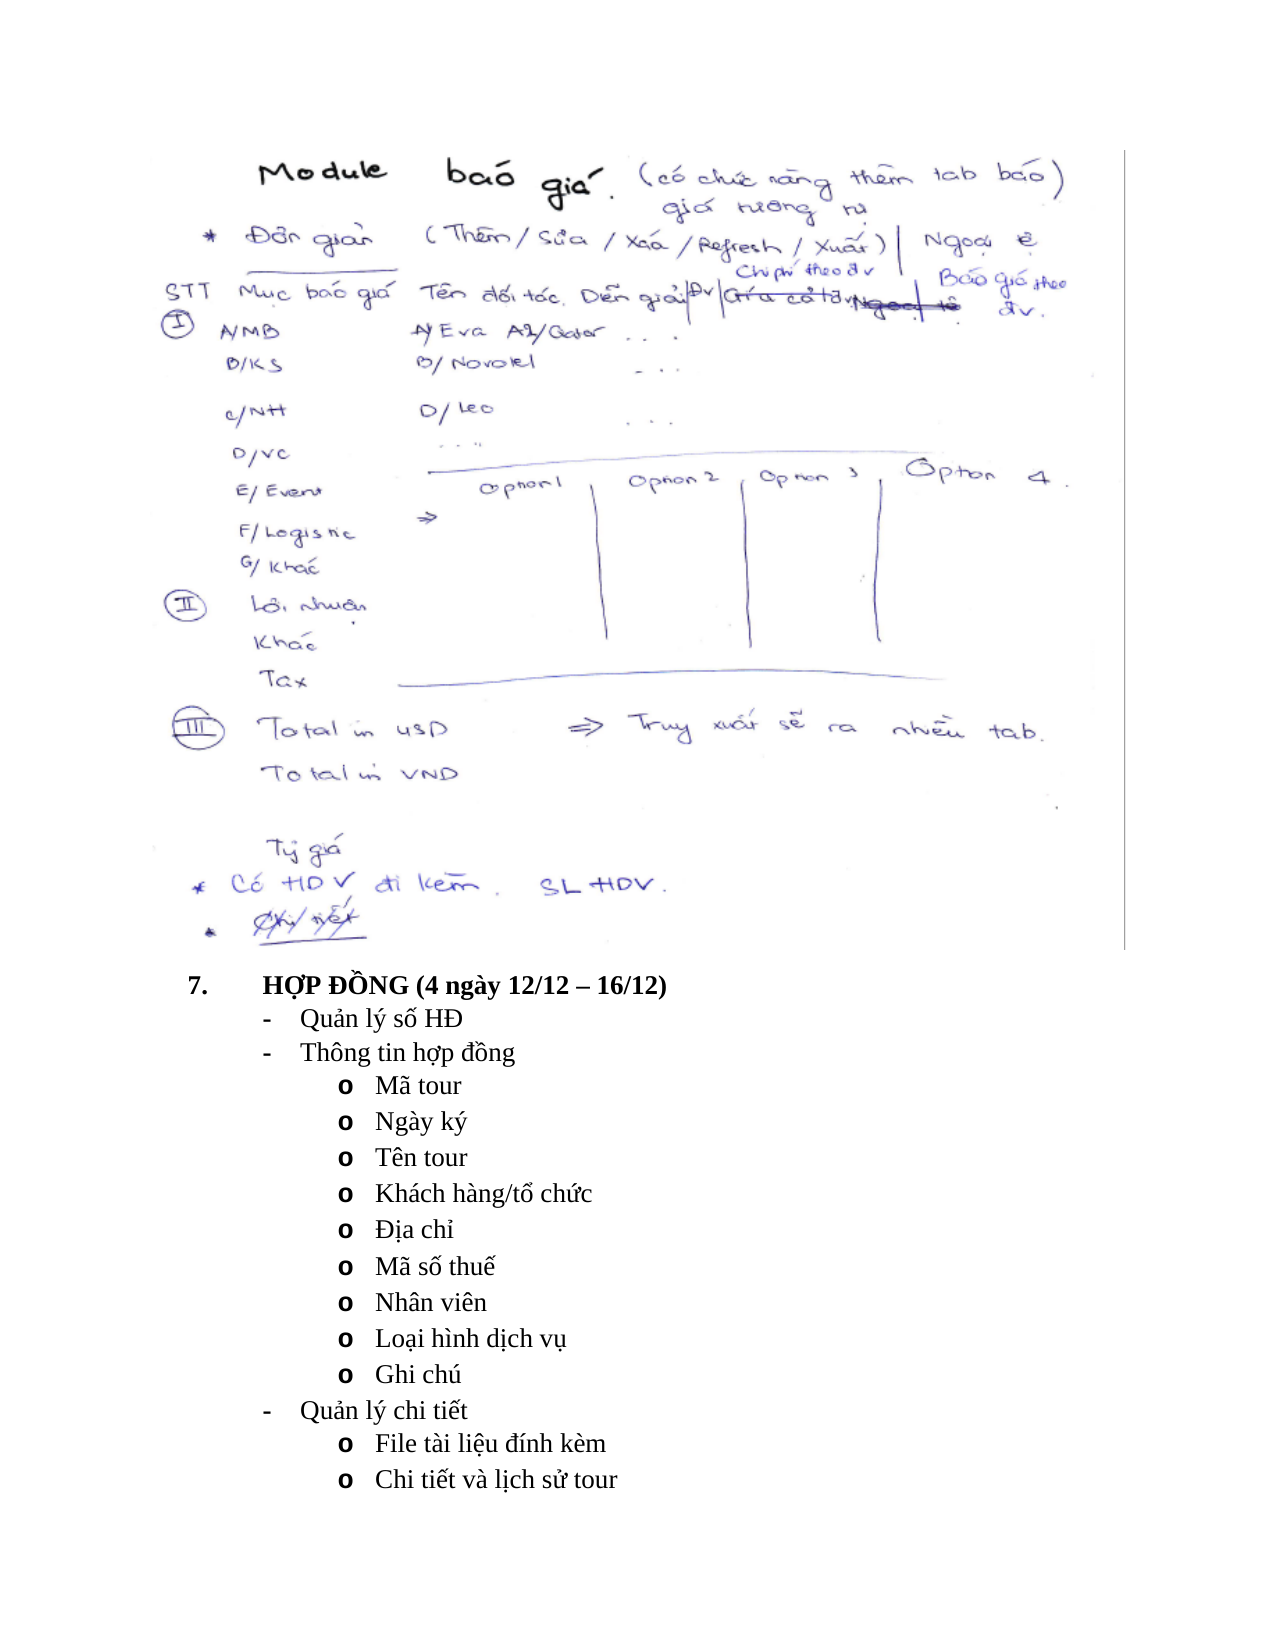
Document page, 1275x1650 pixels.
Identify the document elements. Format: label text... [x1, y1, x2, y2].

list Loại hình dịch vụ [337, 1322, 1125, 1355]
list Quản lý chi tiết [262, 1394, 1125, 1425]
list Quản lý số HĐ [262, 1002, 1125, 1033]
list Ngày ký [337, 1106, 1125, 1139]
list File tài liệu đính kèm [337, 1427, 1125, 1461]
list Tên tour [337, 1142, 1125, 1175]
list Nhân viên [337, 1286, 1125, 1319]
list Ghi chú [337, 1358, 1125, 1391]
list Chi tiết và lịch sử tour [337, 1463, 1125, 1497]
list Địa chỉ [337, 1214, 1125, 1247]
list Mã số thuế [337, 1250, 1125, 1283]
list Mã tour [337, 1069, 1125, 1103]
picture [150, 150, 1125, 950]
list Khách hàng/tổ chức [337, 1178, 1125, 1211]
list Thông tin hợp đồng [262, 1036, 1125, 1067]
list HỢP ĐỒNG (4 ngày 12/12 – 16/12) [187, 969, 1125, 1000]
